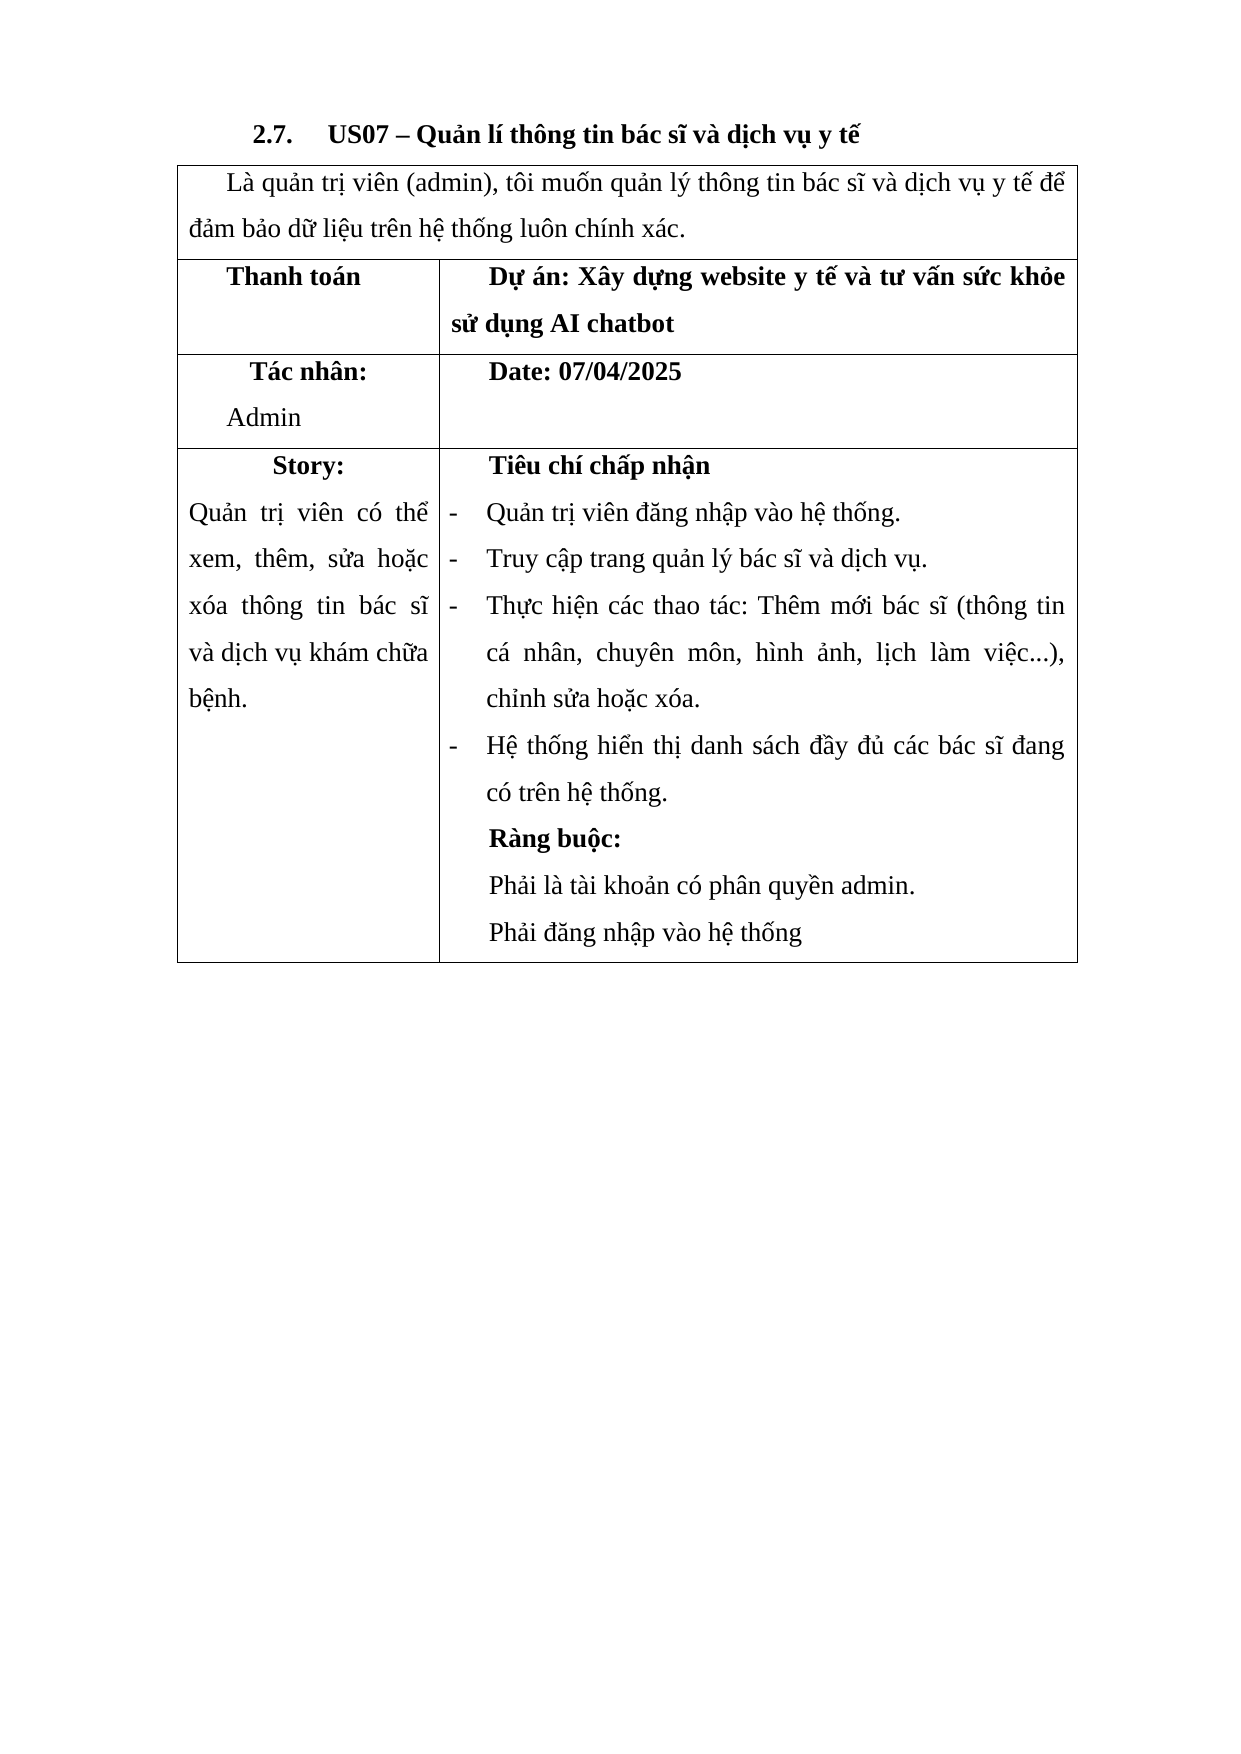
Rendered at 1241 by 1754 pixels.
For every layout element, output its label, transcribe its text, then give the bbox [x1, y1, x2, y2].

table_cell Thanh toán [178, 260, 439, 353]
table_cell Date: 07/04/2025 [440, 355, 1077, 448]
table_header Là quản trị viên (admin), tôi muốn quản lý thông tin bác sĩ và dịch vụ y tế để đảm bảo dữ liệu trên hệ thống luôn chính xác. [178, 166, 1077, 259]
table_cell Tiêu chí chấp nhận Quản trị viên đăng nhập vào hệ thống. Truy cập trang quản lý bác sĩ và dịch vụ. Thực hiện các thao tác: Thêm mới bác sĩ (thông tin cá nhân, chuyên môn, hình ảnh, lịch làm việc...), chỉnh sửa hoặc xóa. Hệ thống hiển thị danh sách đầy đủ các bác sĩ đang có trên hệ thống. Ràng buộc: Phải là tài khoản có phân quyền admin. Phải đăng nhập vào hệ thống [440, 449, 1077, 962]
subtitle 2.7. US07 – Quản lí thông tin bác sĩ và dịch vụ y tế [177, 118, 1152, 149]
table_cell Story: Quản trị viên có thể xem, thêm, sửa hoặc xóa thông tin bác sĩ và dịch vụ khám chữa bệnh. [178, 449, 439, 962]
table_cell Tác nhân: Admin [178, 355, 439, 448]
table_cell Dự án: Xây dựng website y tế và tư vấn sức khỏe sử dụng AI chatbot [440, 260, 1077, 353]
